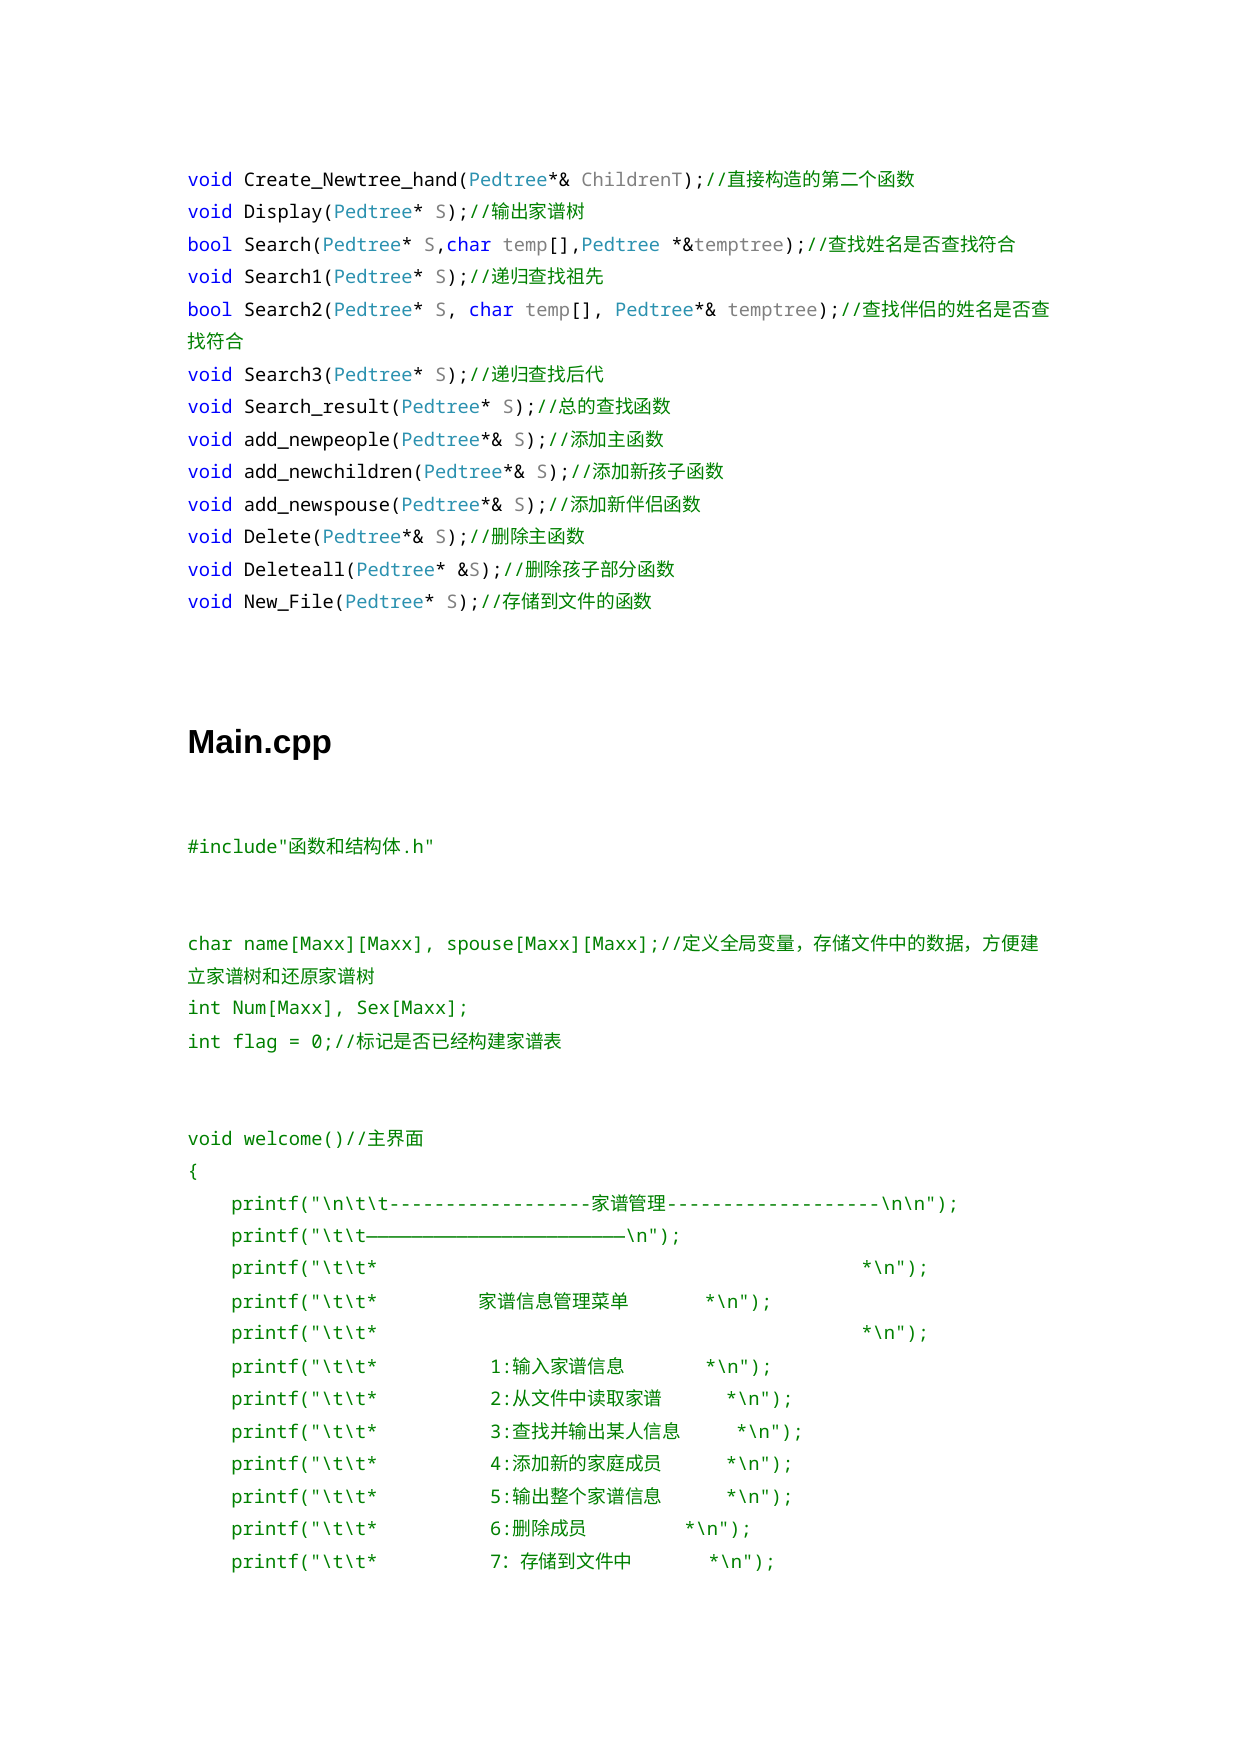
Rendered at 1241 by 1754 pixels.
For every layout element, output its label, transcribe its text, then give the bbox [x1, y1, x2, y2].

text printf("\t\t* 3:查找并输出某人信息 *\n"); [187, 1414, 1053, 1446]
text char name[Maxx][Maxx], spouse[Maxx][Maxx];//定义全局变量，存储文件中的数据，方便建立家谱树和还原家谱树 [187, 926, 1053, 991]
text printf("\t\t———————————————————————\n"); [187, 1219, 1053, 1251]
text printf("\n\t\t------------------家谱管理-------------------\n\n"); [187, 1186, 1053, 1219]
subtitle Main.cpp [187, 709, 1053, 774]
text void add_newpeople(Pedtree*& S);//添加主函数 [187, 422, 1053, 454]
text printf("\t\t* 7：存储到文件中 *\n"); [187, 1544, 1053, 1576]
text void Deleteall(Pedtree* &S);//删除孩子部分函数 [187, 552, 1053, 584]
text void add_newspouse(Pedtree*& S);//添加新伴侣函数 [187, 487, 1053, 519]
text printf("\t\t* 4:添加新的家庭成员 *\n"); [187, 1446, 1053, 1479]
text printf("\t\t* 6:删除成员 *\n"); [187, 1511, 1053, 1544]
text void Delete(Pedtree*& S);//删除主函数 [187, 519, 1053, 552]
text void Create_Newtree_hand(Pedtree*& ChildrenT);//直接构造的第二个函数 [187, 162, 1053, 194]
text bool Search(Pedtree* S,char temp[],Pedtree *&temptree);//查找姓名是否查找符合 [187, 227, 1053, 259]
text printf("\t\t* 2:从文件中读取家谱 *\n"); [187, 1381, 1053, 1414]
text void Search3(Pedtree* S);//递归查找后代 [187, 357, 1053, 389]
text void add_newchildren(Pedtree*& S);//添加新孩子函数 [187, 454, 1053, 487]
text int flag = 0;//标记是否已经构建家谱表 [187, 1024, 1053, 1056]
text printf("\t\t* *\n"); [187, 1316, 1053, 1349]
text #include"函数和结构体.h" [187, 829, 1053, 861]
text printf("\t\t* 5:输出整个家谱信息 *\n"); [187, 1479, 1053, 1511]
text void welcome()//主界面 [187, 1121, 1053, 1154]
text bool Search2(Pedtree* S, char temp[], Pedtree*& temptree);//查找伴侣的姓名是否查找符合 [187, 292, 1053, 357]
text printf("\t\t* *\n"); [187, 1251, 1053, 1284]
text printf("\t\t* 1:输入家谱信息 *\n"); [187, 1349, 1053, 1381]
text void Display(Pedtree* S);//输出家谱树 [187, 194, 1053, 227]
text { [187, 1154, 1053, 1186]
text int Num[Maxx], Sex[Maxx]; [187, 991, 1053, 1024]
text void Search_result(Pedtree* S);//总的查找函数 [187, 389, 1053, 422]
text void Search1(Pedtree* S);//递归查找祖先 [187, 259, 1053, 292]
text void New_File(Pedtree* S);//存储到文件的函数 [187, 584, 1053, 617]
text printf("\t\t* 家谱信息管理菜单 *\n"); [187, 1284, 1053, 1316]
